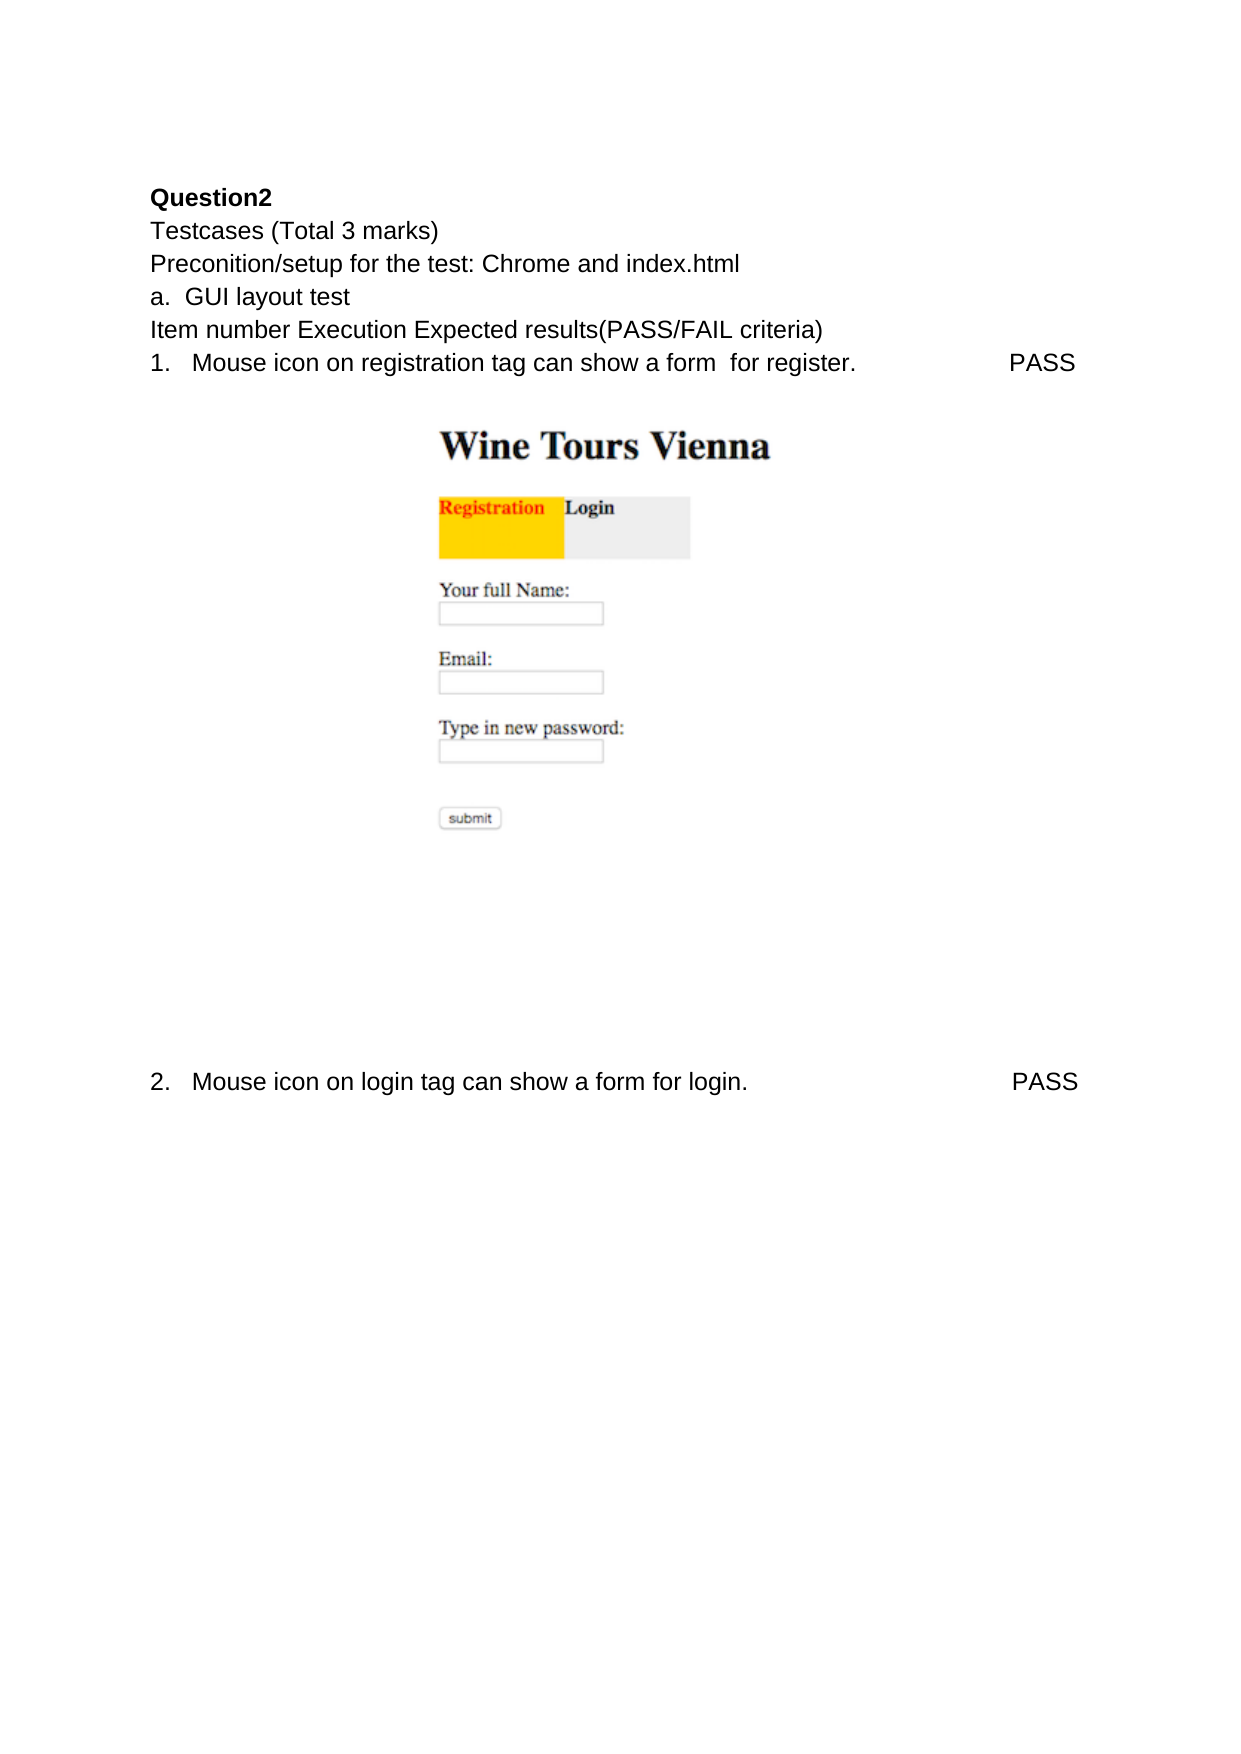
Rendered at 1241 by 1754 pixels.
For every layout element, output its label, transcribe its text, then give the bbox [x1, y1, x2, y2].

text Testcases (Total 3 marks) [150, 216, 1090, 245]
text Preconition/setup for the test: Chrome and index.html [150, 249, 1090, 278]
picture [435, 414, 805, 912]
text Item number Execution Expected results(PASS/FAIL criteria) 1. Mouse icon on registration tag can show a form for register. PASS [150, 315, 1090, 377]
text a. GUI layout test [150, 282, 1090, 311]
text Question2 [150, 183, 1090, 212]
text 2. Mouse icon on login tag can show a form for login. PASS [150, 1067, 1090, 1096]
